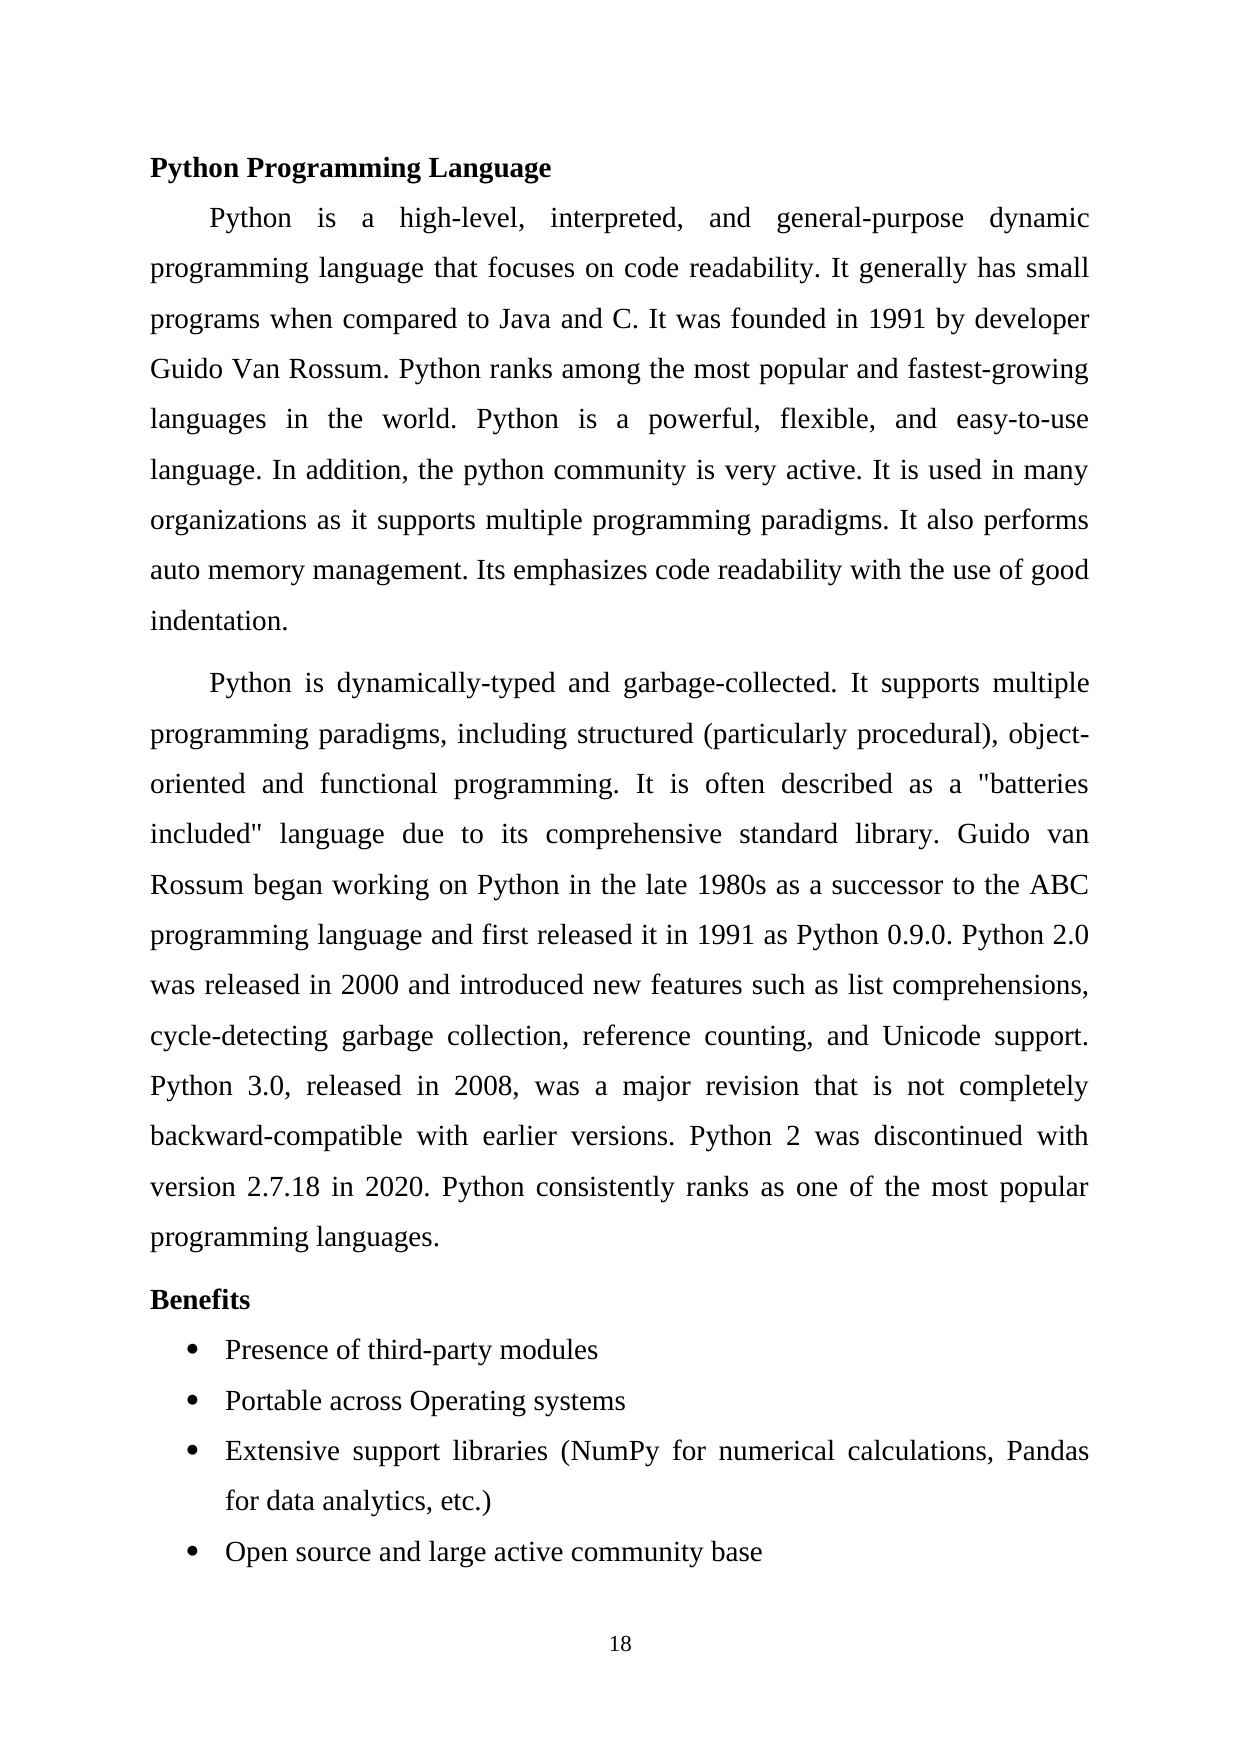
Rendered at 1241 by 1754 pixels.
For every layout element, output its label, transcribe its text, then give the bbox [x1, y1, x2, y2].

list Portable across Operating systems [187, 1383, 1090, 1416]
list Presence of third-party modules [187, 1332, 1090, 1366]
list Open source and large active community base [187, 1534, 1090, 1567]
text Python is dynamically-typed and garbage-collected. It supports multiple programming paradigms, including structured (particularly procedural), object-oriented and functional programming. It is often described as a "batteries included" language due to its comprehensive standard library. Guido van Rossum began working on Python in the late 1980s as a successor to the ABC programming language and first released it in 1991 as Python 0.9.0. Python 2.0 was released in 2000 and introduced new features such as list comprehensions, cycle-detecting garbage collection, reference counting, and Unicode support. Python 3.0, released in 2008, was a major revision that is not completely backward-compatible with earlier versions. Python 2 was discontinued with version 2.7.18 in 2020. Python consistently ranks as one of the most popular programming languages. [150, 666, 1090, 1253]
text Benefits [150, 1282, 1090, 1315]
text Python is a high-level, interpreted, and general-purpose dynamic programming language that focuses on code readability. It generally has small programs when compared to Java and C. It was founded in 1991 by developer Guido Van Rossum. Python ranks among the most popular and fastest-growing languages in the world. Python is a powerful, flexible, and easy-to-use language. In addition, the python community is very active. It is used in many organizations as it supports multiple programming paradigms. It also performs auto memory management. Its emphasizes code readability with the use of good indentation. [150, 200, 1090, 636]
text Python Programming Language [150, 150, 1090, 183]
list Extensive support libraries (NumPy for numerical calculations, Pandas for data analytics, etc.) [187, 1433, 1090, 1517]
